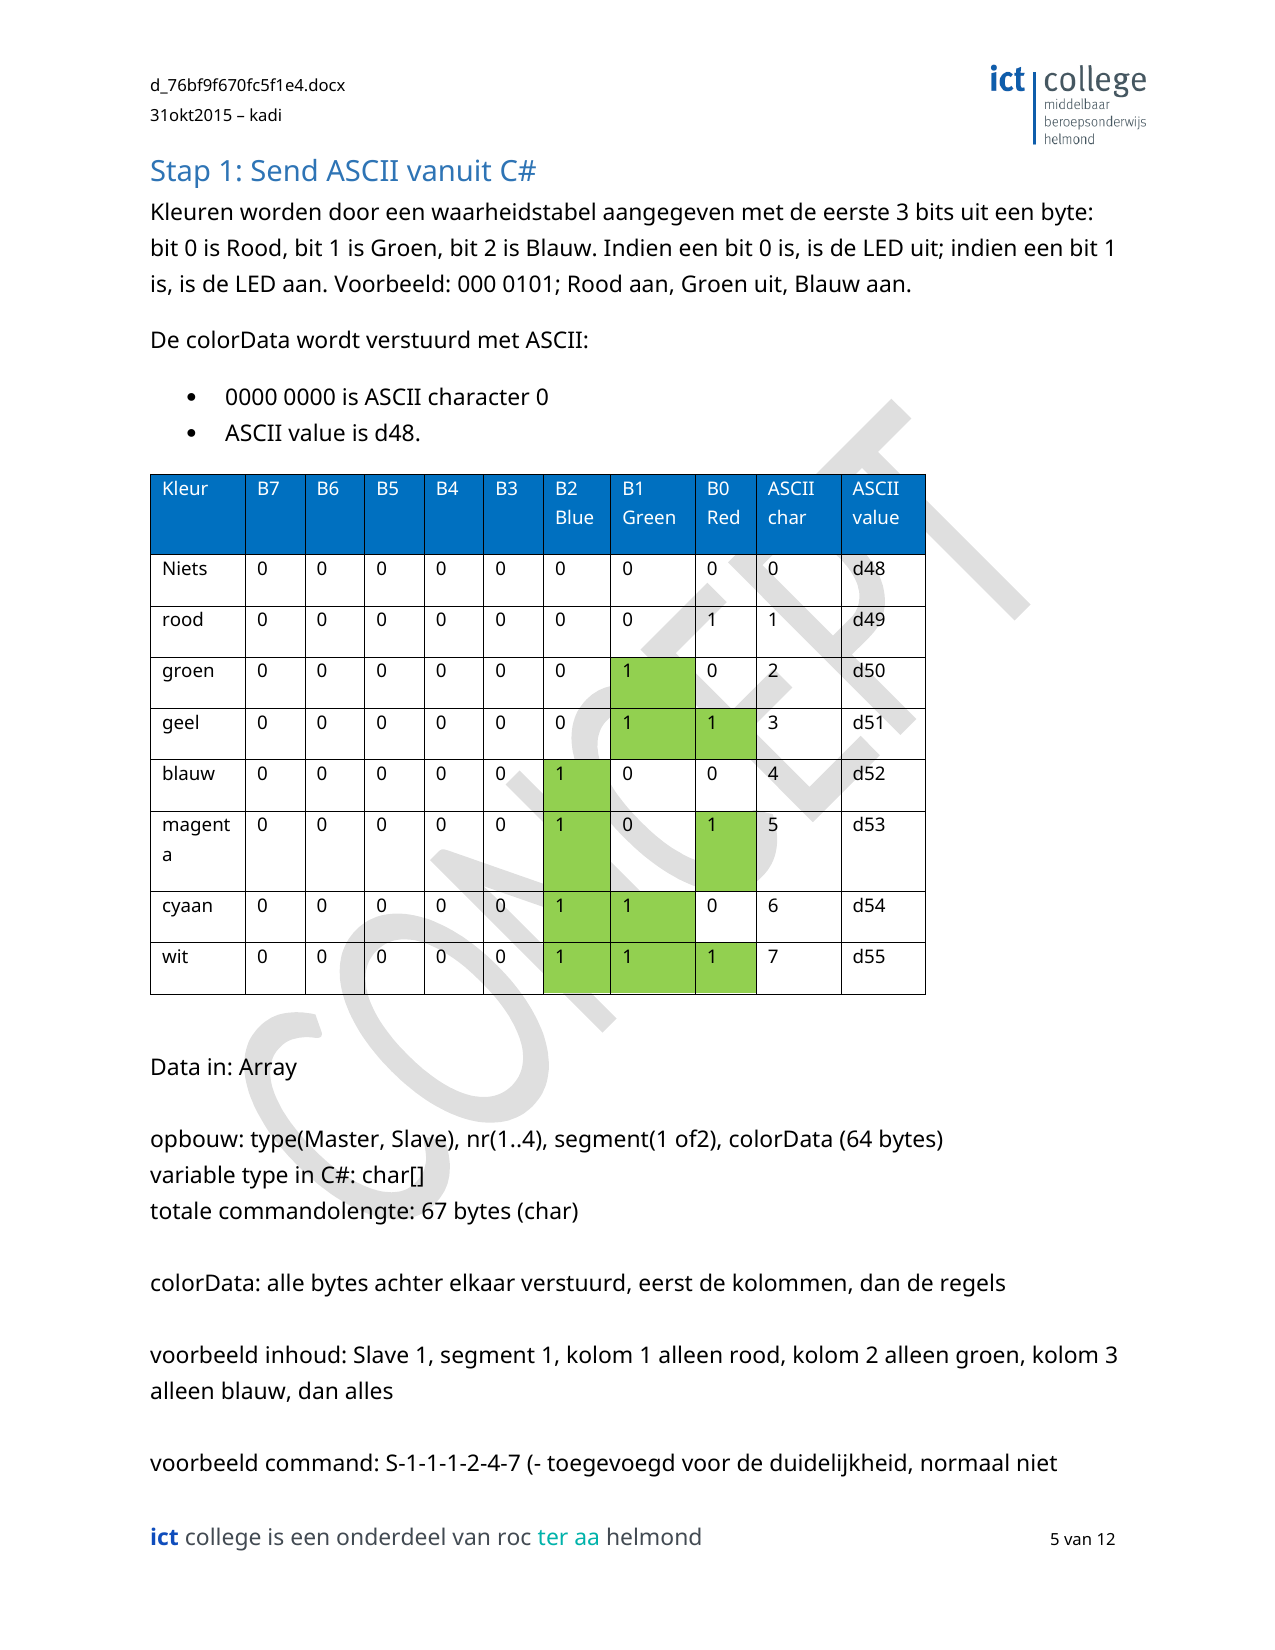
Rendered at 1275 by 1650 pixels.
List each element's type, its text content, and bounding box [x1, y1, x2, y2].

table_header ASCII value [842, 475, 925, 554]
table_cell d49 [842, 607, 925, 657]
table_cell 0 [246, 812, 305, 891]
table_cell groen [151, 658, 245, 708]
table_cell 0 [425, 658, 483, 708]
table_cell 0 [484, 760, 543, 811]
table_cell d51 [842, 709, 925, 759]
table_cell d50 [842, 658, 925, 708]
table_header B7 [246, 475, 305, 554]
table_cell 0 [246, 892, 305, 942]
table_cell 0 [611, 812, 695, 891]
table_cell d48 [842, 555, 925, 606]
table_cell 1 [696, 607, 756, 657]
table_cell 0 [544, 555, 610, 606]
table_cell d54 [842, 892, 925, 942]
table_cell 0 [365, 658, 424, 708]
table_cell 0 [696, 892, 756, 942]
table_header B2 Blue [544, 475, 610, 554]
text Kleuren worden door een waarheidstabel aangegeven met de eerste 3 bits uit een byte: bit 0 is Rood, bit 1 is Groen, bit 2 is Blauw. Indien een bit 0 is, is de LED uit; indien een bit 1 is, is de LED aan. Voorbeeld: 000 0101; Rood aan, Groen uit, Blauw aan. [150, 196, 1125, 299]
table_cell 0 [365, 760, 424, 811]
picture [988, 62, 1150, 149]
table_cell 0 [484, 555, 543, 606]
table_cell 1 [544, 943, 610, 993]
table_cell d52 [842, 760, 925, 811]
table_cell 0 [544, 709, 610, 759]
table_cell 0 [544, 658, 610, 708]
table_cell 0 [306, 943, 364, 993]
table_cell 0 [306, 607, 364, 657]
table_cell 1 [696, 709, 756, 759]
table_cell 0 [306, 709, 364, 759]
table_cell 0 [611, 607, 695, 657]
table_cell 0 [611, 760, 695, 811]
table_cell 0 [484, 943, 543, 993]
table_cell 0 [484, 812, 543, 891]
table_cell 0 [365, 555, 424, 606]
table_cell 3 [757, 709, 841, 759]
table_cell 1 [696, 812, 756, 891]
table_header Kleur [151, 475, 245, 554]
table_cell 0 [246, 555, 305, 606]
table_cell 0 [425, 943, 483, 993]
table_cell 0 [365, 709, 424, 759]
table_header ASCII char [757, 475, 841, 554]
table_cell 1 [611, 892, 695, 942]
table_cell 0 [425, 709, 483, 759]
table_cell 0 [306, 658, 364, 708]
table_header B1 Green [611, 475, 695, 554]
table_cell 0 [365, 892, 424, 942]
table_cell 1 [757, 607, 841, 657]
table_cell 1 [611, 658, 695, 708]
table_cell 1 [544, 812, 610, 891]
text De colorData wordt verstuurd met ASCII: [150, 324, 1125, 356]
table_cell 0 [246, 607, 305, 657]
table_cell 1 [696, 943, 756, 993]
table_cell 1 [544, 760, 610, 811]
table_cell cyaan [151, 892, 245, 942]
table_cell 0 [484, 709, 543, 759]
table_cell 0 [484, 658, 543, 708]
table_cell 0 [484, 892, 543, 942]
table_cell 0 [246, 658, 305, 708]
table_cell 0 [246, 760, 305, 811]
table_cell 0 [246, 709, 305, 759]
list ASCII value is d48. [187, 417, 1125, 448]
table_cell 1 [544, 892, 610, 942]
list 0000 0000 is ASCII character 0 [187, 381, 1125, 412]
table_cell 0 [306, 760, 364, 811]
table_cell 2 [757, 658, 841, 708]
table_cell 0 [425, 892, 483, 942]
table_cell geel [151, 709, 245, 759]
table_cell rood [151, 607, 245, 657]
table_cell Niets [151, 555, 245, 606]
table_cell wit [151, 943, 245, 993]
table_cell d55 [842, 943, 925, 993]
table_cell 0 [611, 555, 695, 606]
table_cell 0 [306, 812, 364, 891]
table_cell 0 [696, 658, 756, 708]
table_cell 0 [365, 943, 424, 993]
table_cell 0 [365, 607, 424, 657]
table_cell 0 [425, 555, 483, 606]
table_cell 1 [611, 709, 695, 759]
table_cell blauw [151, 760, 245, 811]
table_cell 0 [696, 555, 756, 606]
table_header B4 [425, 475, 483, 554]
table_header B3 [484, 475, 543, 554]
table_cell 0 [306, 892, 364, 942]
table_cell 0 [544, 607, 610, 657]
table_cell d53 [842, 812, 925, 891]
table_cell 0 [425, 812, 483, 891]
table_header B5 [365, 475, 424, 554]
table_cell 7 [757, 943, 841, 993]
table_cell 0 [425, 607, 483, 657]
table_header B6 [306, 475, 364, 554]
table_cell 0 [306, 555, 364, 606]
table_cell 0 [484, 607, 543, 657]
table_cell 1 [611, 943, 695, 993]
table_cell 6 [757, 892, 841, 942]
table_cell 4 [757, 760, 841, 811]
table_header B0 Red [696, 475, 756, 554]
table_cell 0 [365, 812, 424, 891]
table_cell 0 [696, 760, 756, 811]
table_cell 5 [757, 812, 841, 891]
table_cell magenta [151, 812, 245, 891]
table_cell 0 [246, 943, 305, 993]
subtitle Stap 1: Send ASCII vanuit C# [150, 150, 1125, 190]
table_cell 0 [425, 760, 483, 811]
table_cell 0 [757, 555, 841, 606]
